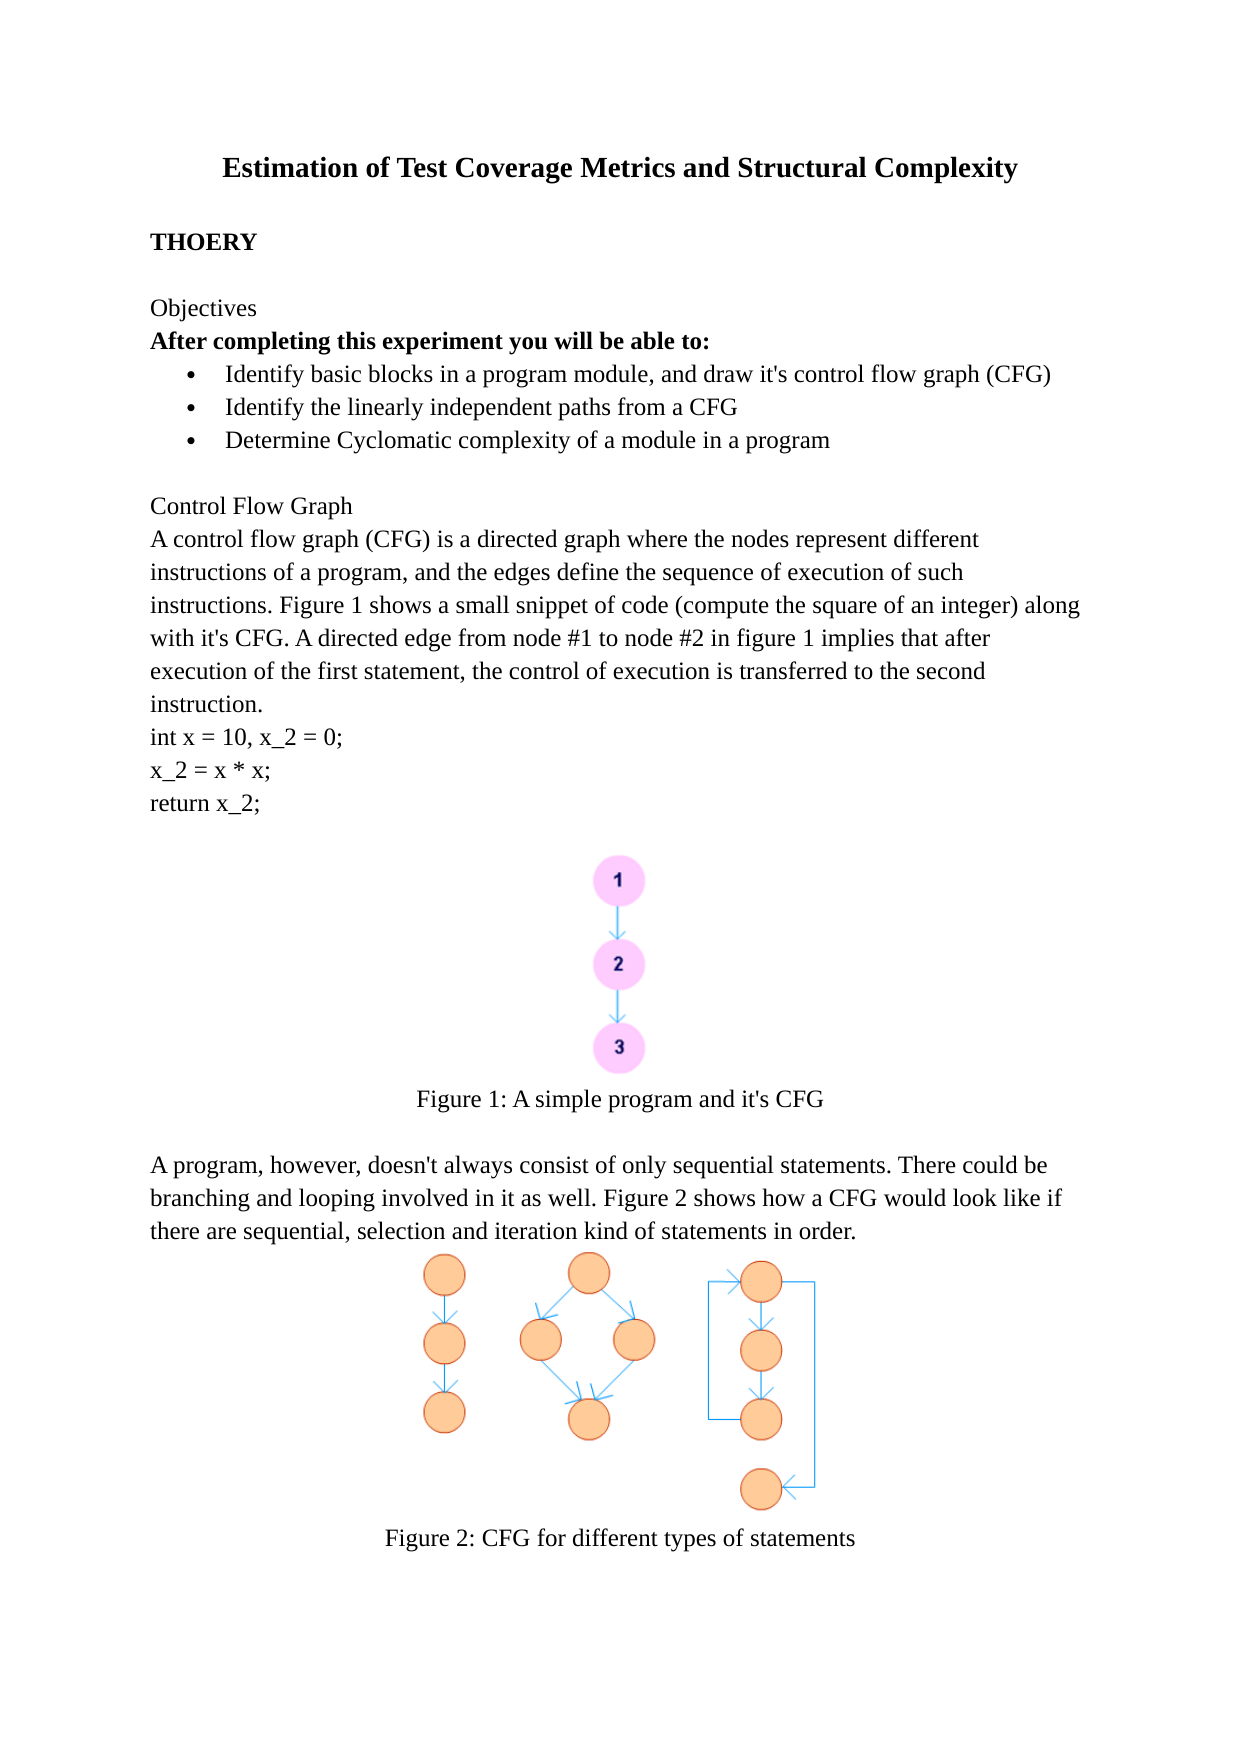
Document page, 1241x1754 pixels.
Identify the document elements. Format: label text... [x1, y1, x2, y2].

text return x_2; [150, 788, 1090, 817]
text Control Flow Graph [150, 491, 1090, 520]
text A program, however, doesn't always consist of only sequential statements. There could be branching and looping involved in it as well. Figure 2 shows how a CFG would look like if there are sequential, selection and iteration kind of statements in order. [150, 1150, 1090, 1244]
text THOERY [150, 227, 1090, 256]
text A control flow graph (CFG) is a directed graph where the nodes represent different instructions of a program, and the edges define the sequence of execution of such instructions. Figure 1 shows a small snippet of code (compute the square of an integer) along with it's CFG. A directed edge from node #1 to node #2 in figure 1 implies that after execution of the first statement, the control of execution is transferred to the second instruction. [150, 524, 1090, 718]
picture [582, 853, 658, 1080]
text Figure 2: CFG for different types of statements [150, 1523, 1090, 1551]
text x_2 = x * x; [150, 755, 1090, 784]
text Objectives [150, 293, 1090, 322]
text After completing this experiment you will be able to: [150, 326, 1090, 355]
list Determine Cyclomatic complexity of a module in a program [187, 425, 1090, 454]
list Identify the linearly independent paths from a CFG [187, 392, 1090, 421]
text int x = 10, x_2 = 0; [150, 722, 1090, 751]
list Identify basic blocks in a program module, and draw it's control flow graph (CFG) [187, 359, 1090, 388]
text Figure 1: A simple program and it's CFG [150, 1084, 1090, 1112]
picture [415, 1248, 826, 1519]
text Estimation of Test Coverage Metrics and Structural Complexity [150, 150, 1090, 183]
